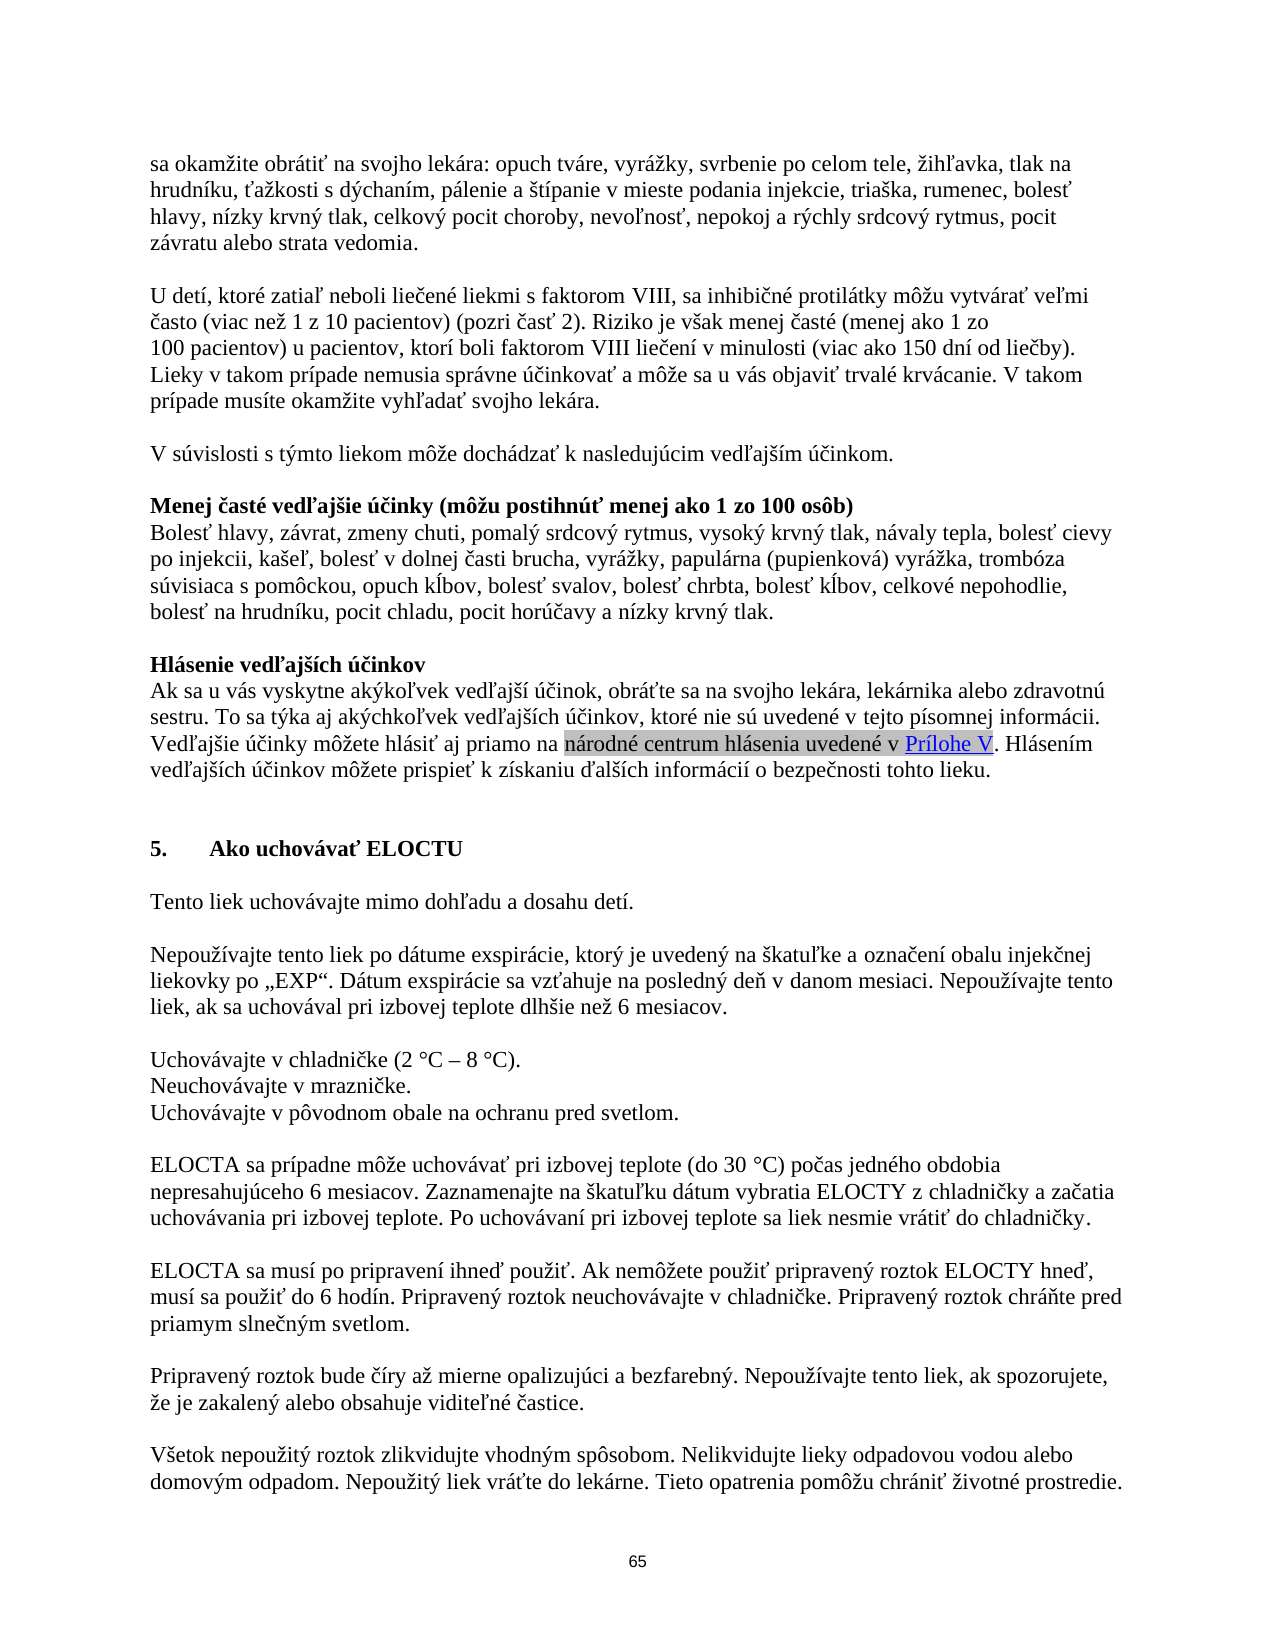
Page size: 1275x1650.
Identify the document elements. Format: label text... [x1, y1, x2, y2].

text Uchovávajte v pôvodnom obale na ochranu pred svetlom. [150, 1099, 1125, 1125]
text Hlásenie vedľajších účinkov [150, 651, 1125, 677]
text V súvislosti s týmto liekom môže dochádzať k nasledujúcim vedľajším účinkom. [150, 440, 1125, 466]
text Tento liek uchovávajte mimo dohľadu a dosahu detí. [150, 888, 1125, 914]
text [150, 150, 1125, 255]
text ELOCTA sa musí po pripravení ihneď použiť. Ak nemôžete použiť pripravený roztok ELOCTY hneď, musí sa použiť do 6 hodín. Pripravený roztok neuchovávajte v chladničke. Pripravený roztok chráňte pred priamym slnečným svetlom. [150, 1257, 1125, 1336]
list Menej časté vedľajšie účinky (môžu postihnúť menej ako 1 zo 100 osôb) [150, 493, 1125, 519]
text Všetok nepoužitý roztok zlikvidujte vhodným spôsobom. Nelikvidujte lieky odpadovou vodou alebo domovým odpadom. Nepoužitý liek vráťte do lekárne. Tieto opatrenia pomôžu chrániť životné prostredie. [150, 1441, 1125, 1494]
text Pripravený roztok bude číry až mierne opalizujúci a bezfarebný. Nepoužívajte tento liek, ak spozorujete, že je zakalený alebo obsahuje viditeľné častice. [150, 1362, 1125, 1415]
list 5. Ako uchovávať ELOCTU [150, 835, 1125, 862]
text ELOCTA sa prípadne môže uchovávať pri izbovej teplote (do 30 °C) počas jedného obdobia nepresahujúceho 6 mesiacov. Zaznamenajte na škatuľku dátum vybratia ELOCTY z chladničky a začatia uchovávania pri izbovej teplote. Po uchovávaní pri izbovej teplote sa liek nesmie vrátiť do chladničky. [150, 1151, 1125, 1231]
text Uchovávajte v chladničke (2 °C – 8 °C). [150, 1046, 1125, 1072]
list Bolesť hlavy, závrat, zmeny chuti, pomalý srdcový rytmus, vysoký krvný tlak, návaly tepla, bolesť cievy po injekcii, kašeľ, bolesť v dolnej časti brucha, vyrážky, papulárna (pupienková) vyrážka, trombóza súvisiaca s pomôckou, opuch kĺbov, bolesť svalov, bolesť chrbta, bolesť kĺbov, celkové nepohodlie, bolesť na hrudníku, pocit chladu, pocit horúčavy a nízky krvný tlak. [150, 519, 1125, 624]
text Nepoužívajte tento liek po dátume exspirácie, ktorý je uvedený na škatuľke a označení obalu injekčnej liekovky po „EXP“. Dátum exspirácie sa vzťahuje na posledný deň v danom mesiaci. Nepoužívajte tento liek, ak sa uchovával pri izbovej teplote dlhšie než 6 mesiacov. [150, 941, 1125, 1020]
text Ak sa u vás vyskytne akýkoľvek vedľajší účinok, obráťte sa na svojho lekára, lekárnika alebo zdravotnú sestru. To sa týka aj akýchkoľvek vedľajších účinkov, ktoré nie sú uvedené v tejto písomnej informácii. Vedľajšie účinky môžete hlásiť aj priamo na národné centrum hlásenia uvedené v Prílohe V. Hlásením vedľajších účinkov môžete prispieť k získaniu ďalších informácií o bezpečnosti tohto lieku. [150, 677, 1125, 782]
text U detí, ktoré zatiaľ neboli liečené liekmi s faktorom VIII, sa inhibičné protilátky môžu vytvárať veľmi často (viac než 1 z 10 pacientov) (pozri časť 2). Riziko je však menej časté (menej ako 1 zo 100 pacientov) u pacientov, ktorí boli faktorom VIII liečení v minulosti (viac ako 150 dní od liečby). Lieky v takom prípade nemusia správne účinkovať a môže sa u vás objaviť trvalé krvácanie. V takom prípade musíte okamžite vyhľadať svojho lekára. [150, 282, 1125, 413]
text Neuchovávajte v mrazničke. [150, 1072, 1125, 1099]
